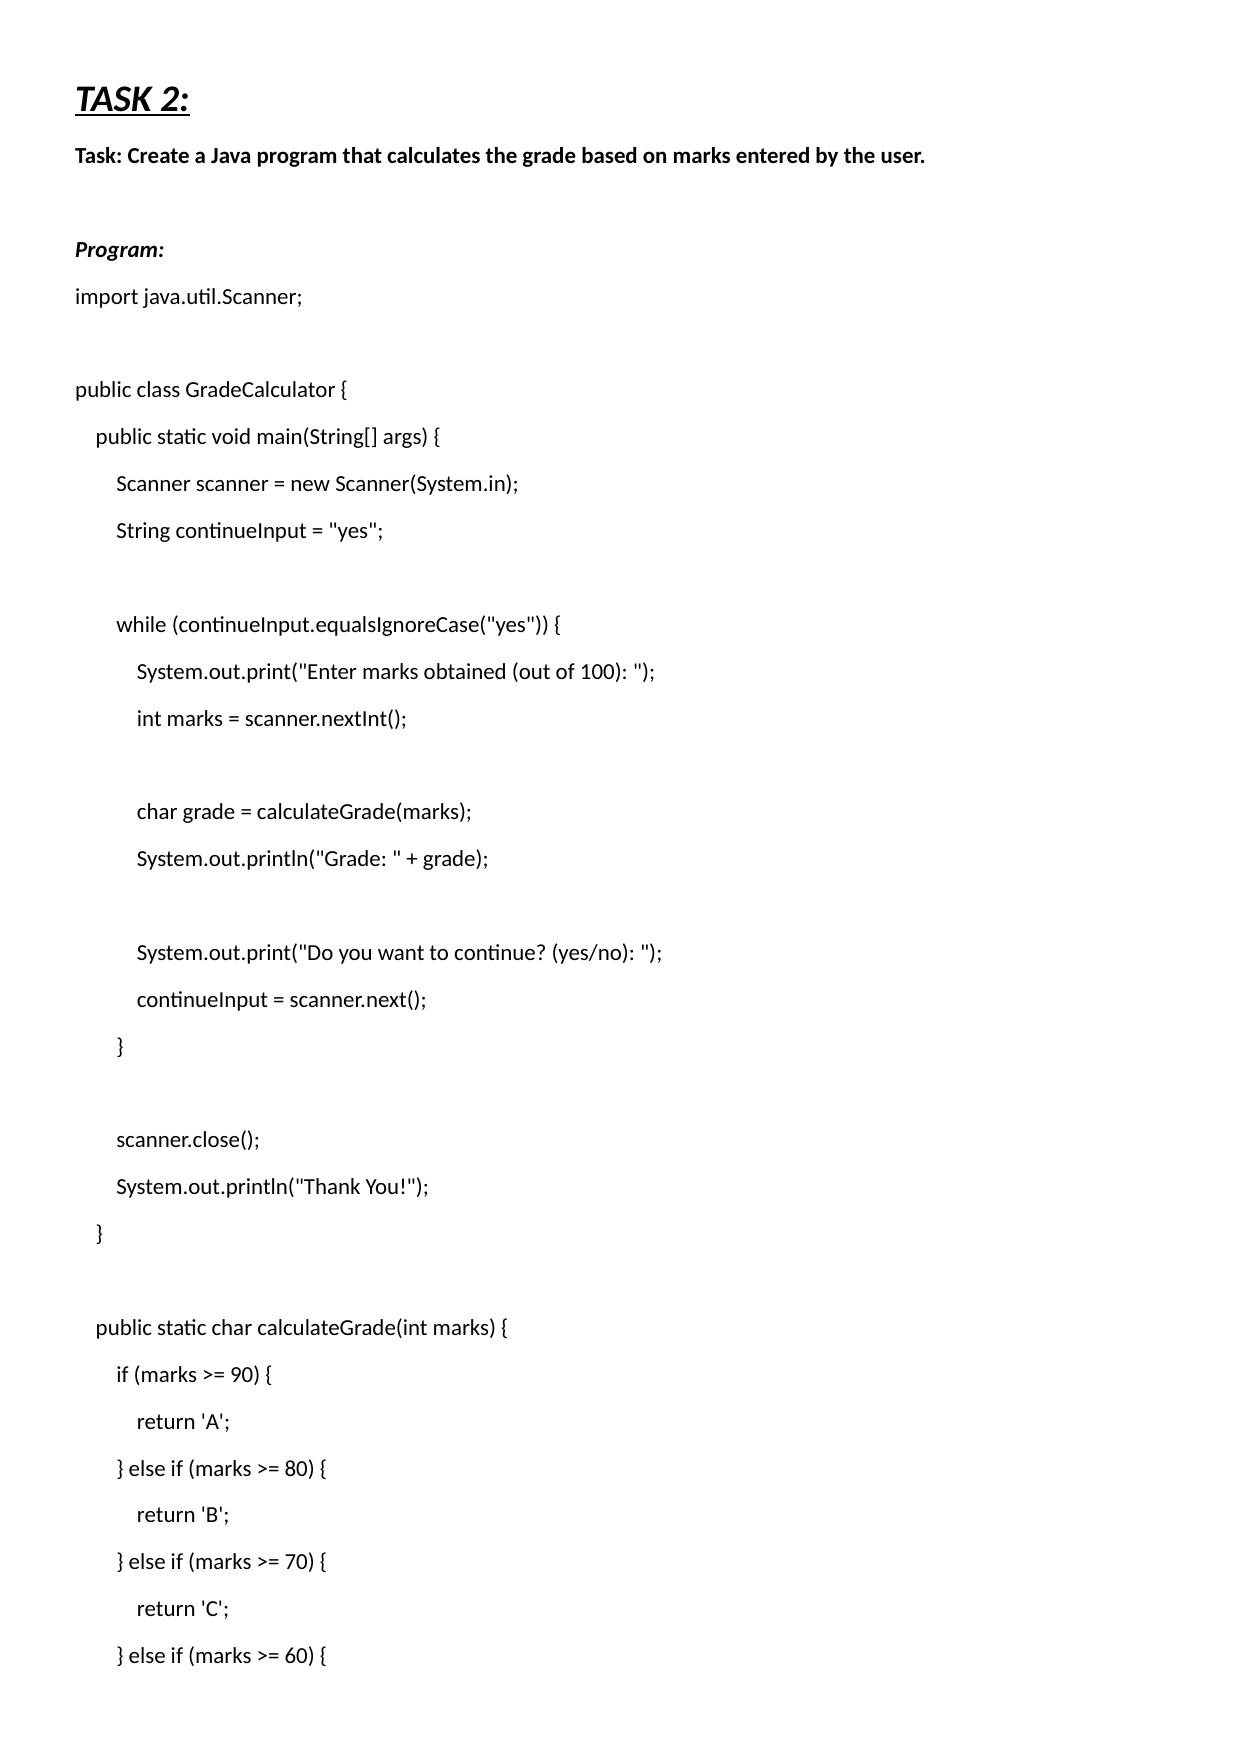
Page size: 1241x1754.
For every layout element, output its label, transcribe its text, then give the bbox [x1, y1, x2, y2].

text public static void main(String[] args) { [75, 422, 1165, 450]
text Program: [75, 235, 1165, 263]
text } [75, 1032, 1165, 1060]
text if (marks >= 90) { [75, 1360, 1165, 1388]
text } else if (marks >= 60) { [75, 1641, 1165, 1669]
text } else if (marks >= 70) { [75, 1547, 1165, 1575]
text System.out.print("Enter marks obtained (out of 100): "); [75, 657, 1165, 685]
text public static char calculateGrade(int marks) { [75, 1313, 1165, 1341]
text import java.util.Scanner; [75, 282, 1165, 310]
text return 'C'; [75, 1594, 1165, 1622]
text System.out.print("Do you want to continue? (yes/no): "); [75, 938, 1165, 966]
text System.out.println("Thank You!"); [75, 1172, 1165, 1200]
text int marks = scanner.nextInt(); [75, 704, 1165, 732]
text String continueInput = "yes"; [75, 516, 1165, 544]
text } [75, 1219, 1165, 1247]
text char grade = calculateGrade(marks); [75, 797, 1165, 825]
text return 'A'; [75, 1407, 1165, 1435]
text continueInput = scanner.next(); [75, 985, 1165, 1013]
text while (continueInput.equalsIgnoreCase("yes")) { [75, 610, 1165, 638]
text Task: Create a Java program that calculates the grade based on marks entered by the user. [75, 141, 1165, 169]
text public class GradeCalculator { [75, 376, 1165, 403]
text scanner.close(); [75, 1126, 1165, 1153]
text return 'B'; [75, 1501, 1165, 1528]
text Scanner scanner = new Scanner(System.in); [75, 469, 1165, 497]
text } else if (marks >= 80) { [75, 1454, 1165, 1482]
text System.out.println("Grade: " + grade); [75, 844, 1165, 872]
text TASK 2: [75, 75, 1165, 121]
